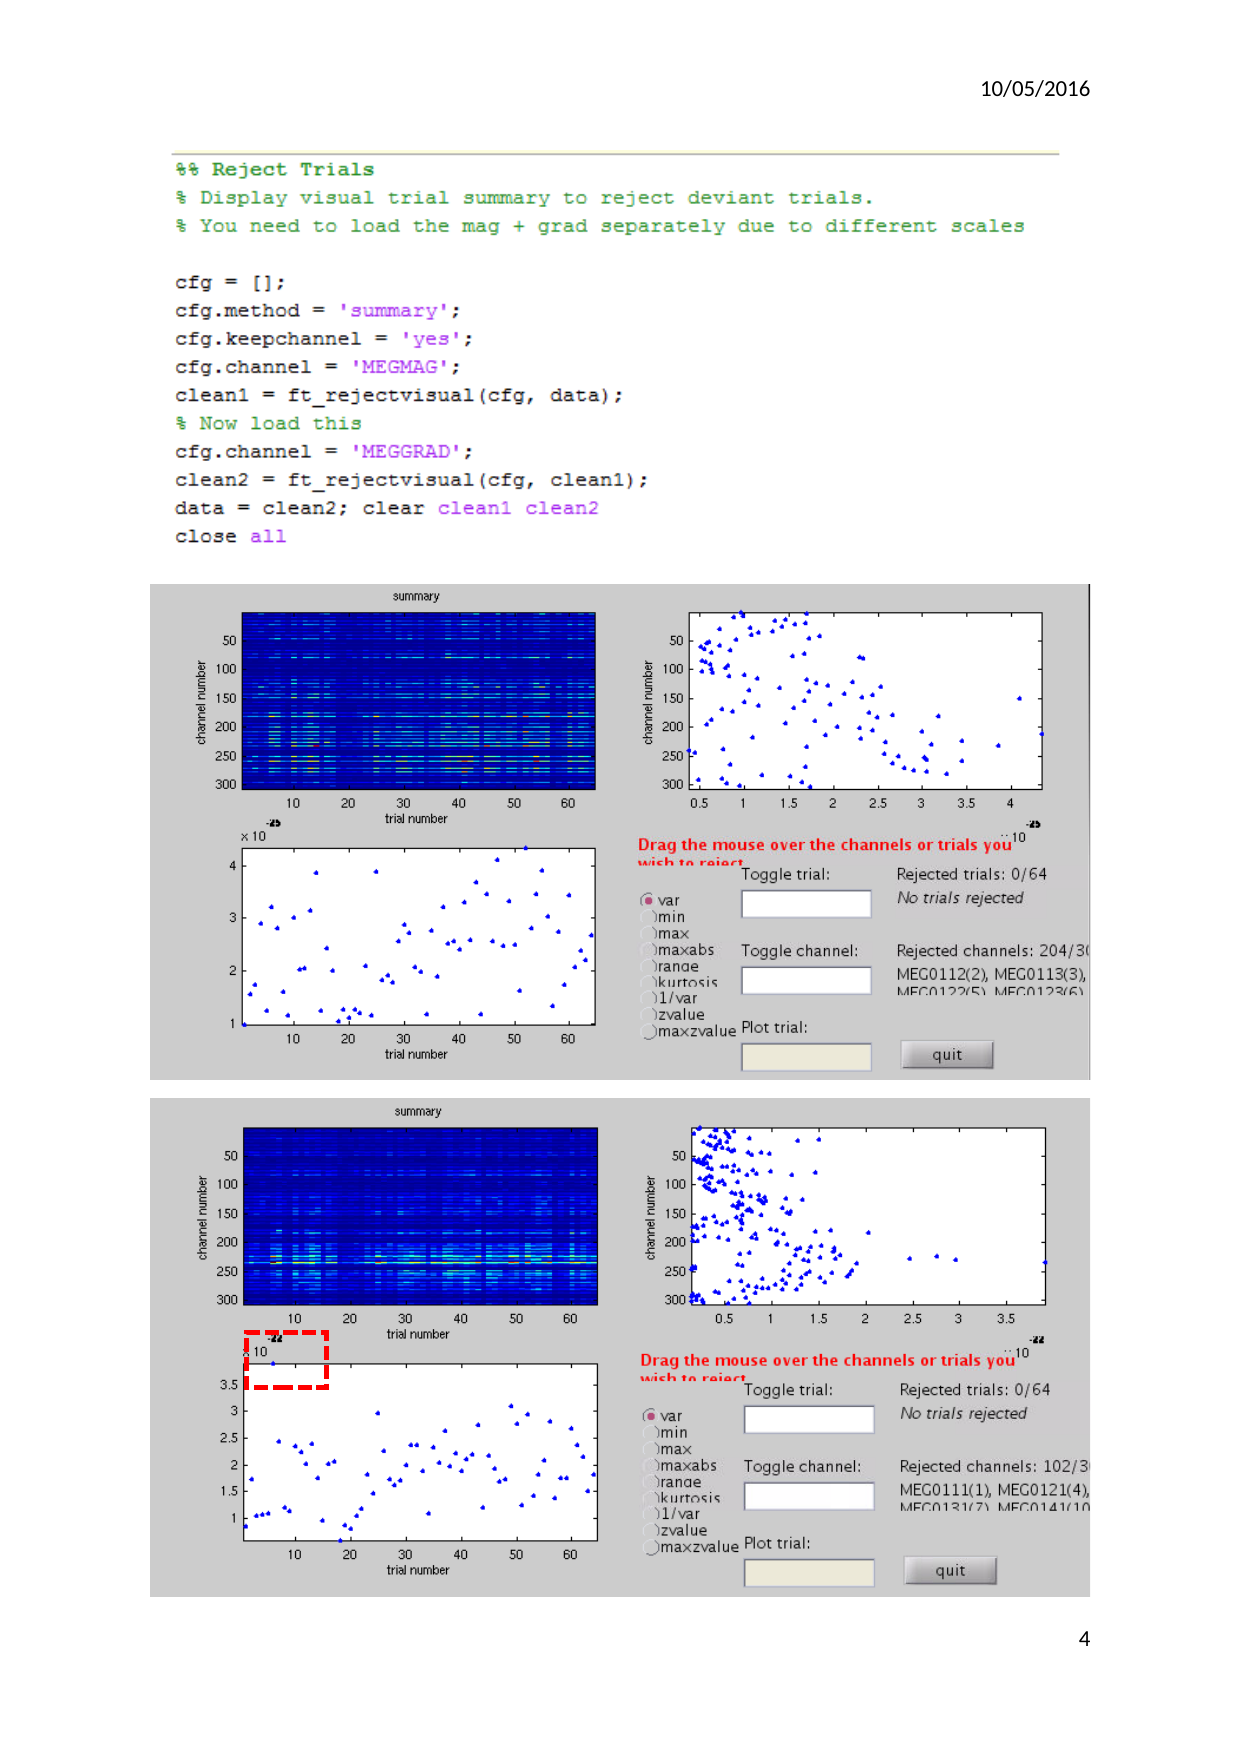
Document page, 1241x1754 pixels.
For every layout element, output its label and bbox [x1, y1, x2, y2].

picture [150, 584, 1091, 1080]
picture [150, 150, 1060, 566]
picture [150, 1098, 1091, 1597]
